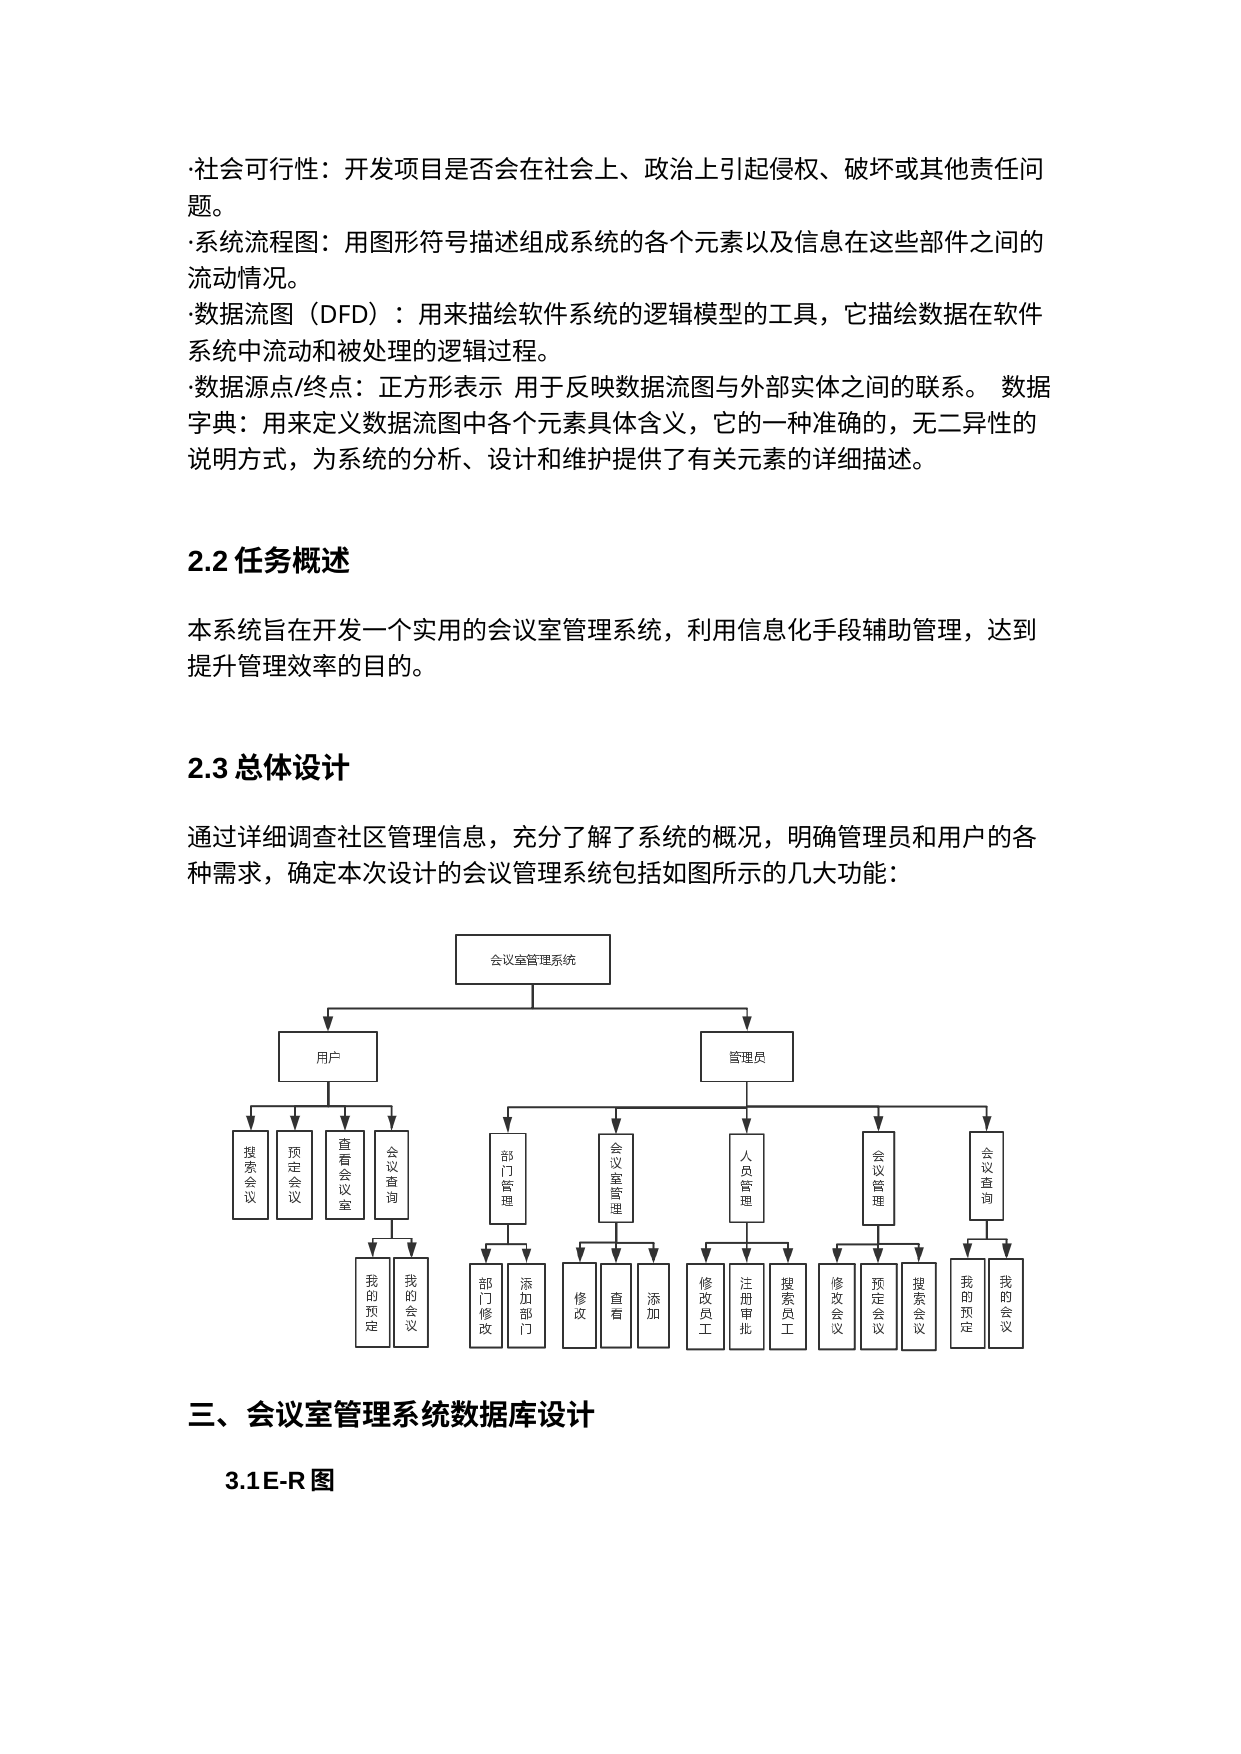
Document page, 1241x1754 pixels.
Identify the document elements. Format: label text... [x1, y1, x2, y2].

text ·社会可行性：开发项目是否会在社会上、政治上引起侵权、破坏或其他责任问题。 [187, 150, 1053, 222]
subtitle E-R图 [225, 1461, 1053, 1497]
subtitle 2.2任务概述 [187, 537, 1053, 580]
picture [187, 889, 1053, 1379]
text ·数据源点/终点：正方形表示 用于反映数据流图与外部实体之间的联系。 数据字典：用来定义数据流图中各个元素具体含义，它的一种准确的，无二异性的说明方式，为系统的分析、设计和维护提供了有关元素的详细描述。 [187, 367, 1053, 476]
text ·数据流图（DFD）：用来描绘软件系统的逻辑模型的工具，它描绘数据在软件系统中流动和被处理的逻辑过程。 [187, 295, 1053, 367]
subtitle 三、会议室管理系统数据库设计 [187, 1391, 1053, 1433]
text 本系统旨在开发一个实用的会议室管理系统，利用信息化手段辅助管理，达到提升管理效率的目的。 [187, 611, 1053, 683]
text ·系统流程图：用图形符号描述组成系统的各个元素以及信息在这些部件之间的流动情况。 [187, 222, 1053, 295]
subtitle 2.3总体设计 [187, 744, 1053, 786]
text 通过详细调查社区管理信息，充分了解了系统的概况，明确管理员和用户的各种需求，确定本次设计的会议管理系统包括如图所示的几大功能： [187, 817, 1053, 889]
